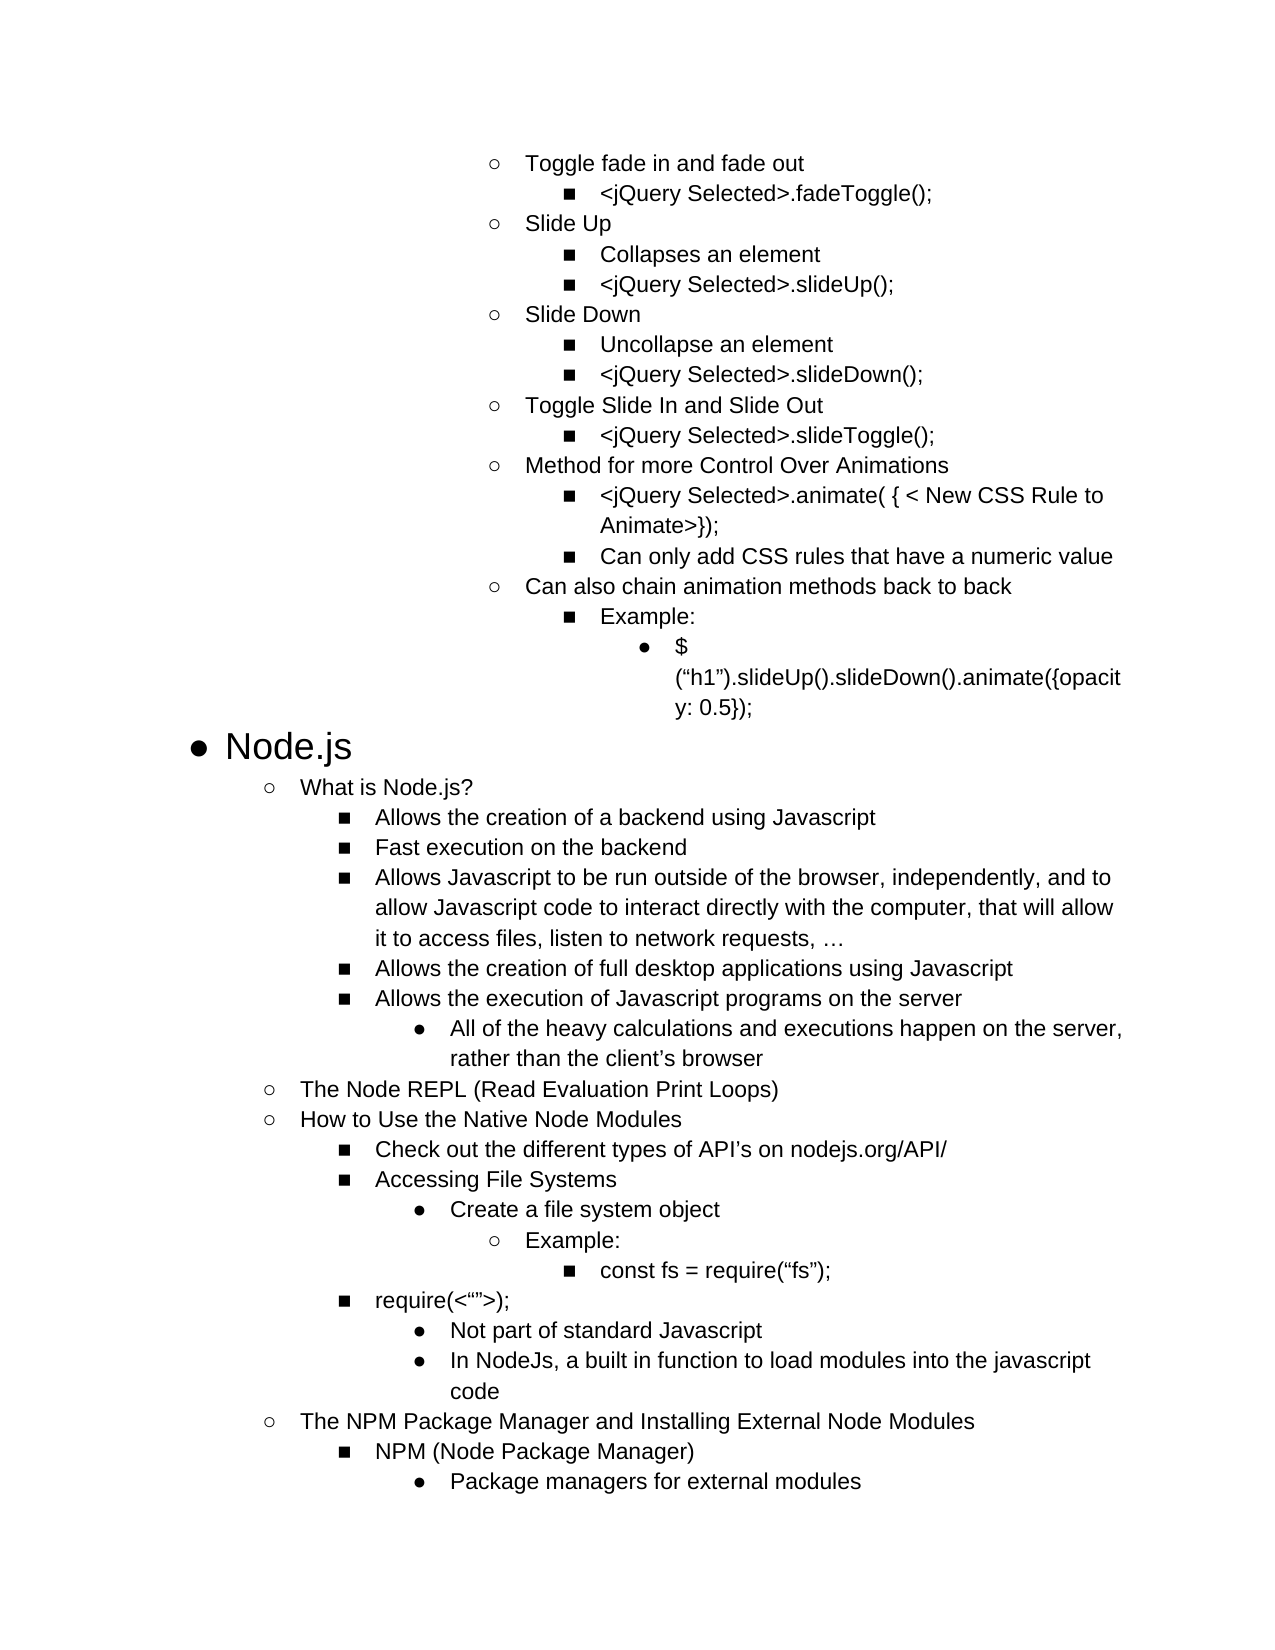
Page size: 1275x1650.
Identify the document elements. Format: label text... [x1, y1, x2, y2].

list How to Use the Native Node Modules [262, 1106, 1125, 1132]
list <jQuery Selected>.slideUp(); [562, 271, 1125, 297]
list $(“h1”).slideUp().slideDown().animate({opacity: 0.5}); [637, 633, 1125, 720]
list In NodeJs, a built in function to load modules into the javascript code [412, 1347, 1125, 1404]
list Toggle Slide In and Slide Out [487, 392, 1125, 418]
list The NPM Package Manager and Installing External Node Modules [262, 1408, 1125, 1434]
list Slide Down [487, 301, 1125, 327]
list The Node REPL (Read Evaluation Print Loops) [262, 1076, 1125, 1102]
list Allows the creation of a backend using Javascript [337, 804, 1125, 830]
list Method for more Control Over Animations [487, 452, 1125, 478]
list const fs = require(“fs”); [562, 1257, 1125, 1283]
list Can also chain animation methods back to back [487, 573, 1125, 599]
list Check out the different types of API’s on nodejs.org/API/ [337, 1136, 1125, 1162]
list Example: [487, 1227, 1125, 1253]
list Create a file system object [412, 1196, 1125, 1223]
list Not part of standard Javascript [412, 1317, 1125, 1344]
list <jQuery Selected>.slideDown(); [562, 361, 1125, 388]
list Uncollapse an element [562, 331, 1125, 358]
list Collapses an element [562, 241, 1125, 267]
list <jQuery Selected>.slideToggle(); [562, 422, 1125, 448]
list What is Node.js? [262, 773, 1125, 800]
list Accessing File Systems [337, 1166, 1125, 1193]
list Package managers for external modules [412, 1468, 1125, 1495]
list NPM (Node Package Manager) [337, 1438, 1125, 1464]
list Can only add CSS rules that have a numeric value [562, 543, 1125, 569]
list Allows the creation of full desktop applications using Javascript [337, 955, 1125, 981]
list Node.js [187, 724, 1125, 767]
list All of the heavy calculations and executions happen on the server, rather than the client’s browser [412, 1015, 1125, 1072]
list require(<“”>); [337, 1287, 1125, 1313]
list Slide Up [487, 210, 1125, 237]
list Example: [562, 603, 1125, 629]
list <jQuery Selected>.animate( { < New CSS Rule to Animate>}); [562, 482, 1125, 539]
list <jQuery Selected>.fadeToggle(); [562, 180, 1125, 207]
list Allows the execution of Javascript programs on the server [337, 985, 1125, 1011]
list Fast execution on the backend [337, 834, 1125, 860]
list Allows Javascript to be run outside of the browser, independently, and to allow Javascript code to interact directly with the computer, that will allow it to access files, listen to network requests, … [337, 864, 1125, 951]
list Toggle fade in and fade out [487, 150, 1125, 176]
